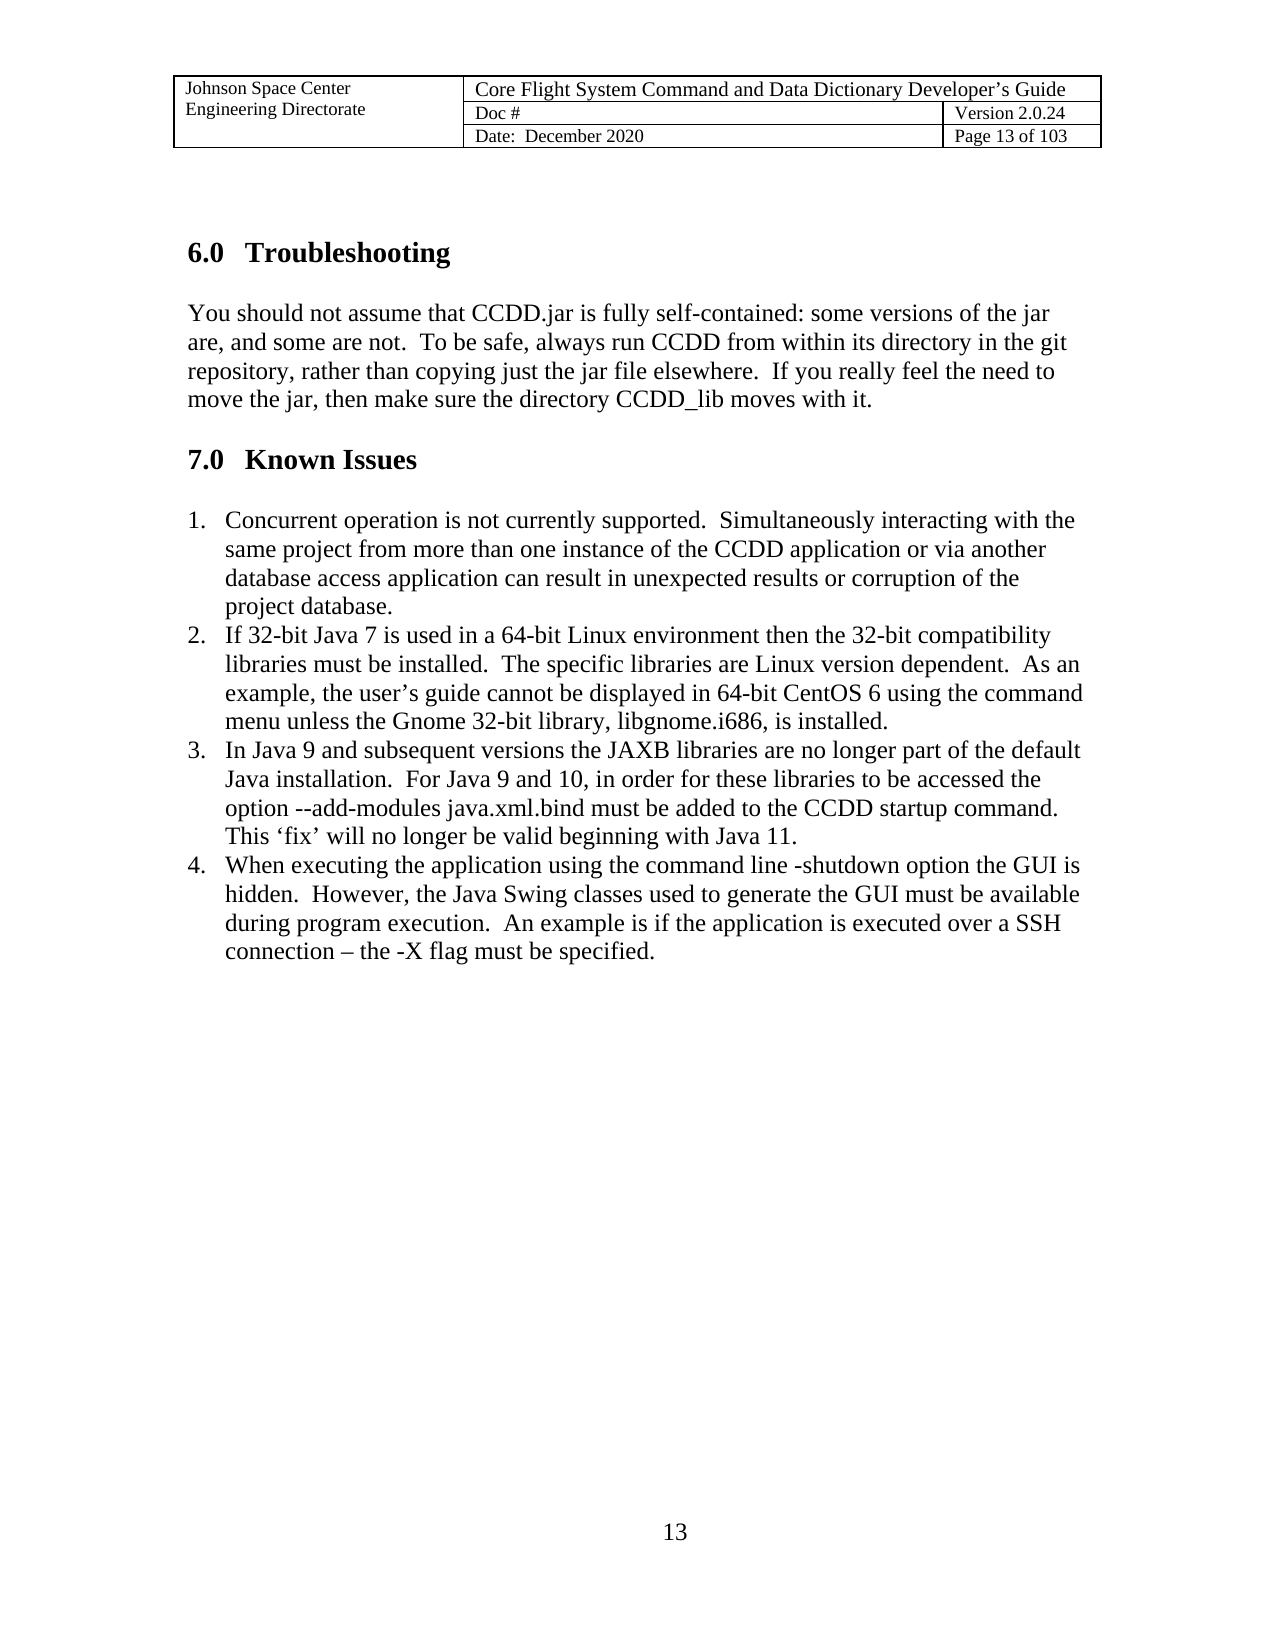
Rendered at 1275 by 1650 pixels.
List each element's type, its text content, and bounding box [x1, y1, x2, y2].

text You should not assume that CCDD.jar is fully self-contained: some versions of the jar are, and some are not. To be safe, always run CCDD from within its directory in the git repository, rather than copying just the jar file elsewhere. If you really feel the need to move the jar, then make sure the directory CCDD_lib moves with it. [187, 298, 1087, 413]
subtitle Known Issues [187, 442, 1087, 476]
list In Java 9 and subsequent versions the JAXB libraries are no longer part of the default Java installation. For Java 9 and 10, in order for these libraries to be accessed the option --add-modules java.xml.bind must be added to the CCDD startup command. This ‘fix’ will no longer be valid beginning with Java 11. [187, 793, 1087, 908]
list When executing the application using the command line -shutdown option the GUI is hidden. However, the Java Swing classes used to generate the GUI must be available during program execution. An example is if the application is executed over a SSH connection – the -X flag must be specified. [187, 938, 1087, 1053]
subtitle Troubleshooting [187, 236, 1087, 269]
list If 32-bit Java 7 is used in a 64-bit Linux environment then the 32-bit compatibility libraries must be installed. The specific libraries are Linux version dependent. As an example, the user’s guide cannot be displayed in 64-bit CentOS 6 using the command menu unless the Gnome 32-bit library, libgnome.i686, is installed. [187, 649, 1087, 764]
list Concurrent operation is not currently supported. Simultaneously interacting with the same project from more than one instance of the CCDD application or via another database access application can result in unexpected results or corruption of the project database. [187, 505, 1087, 620]
